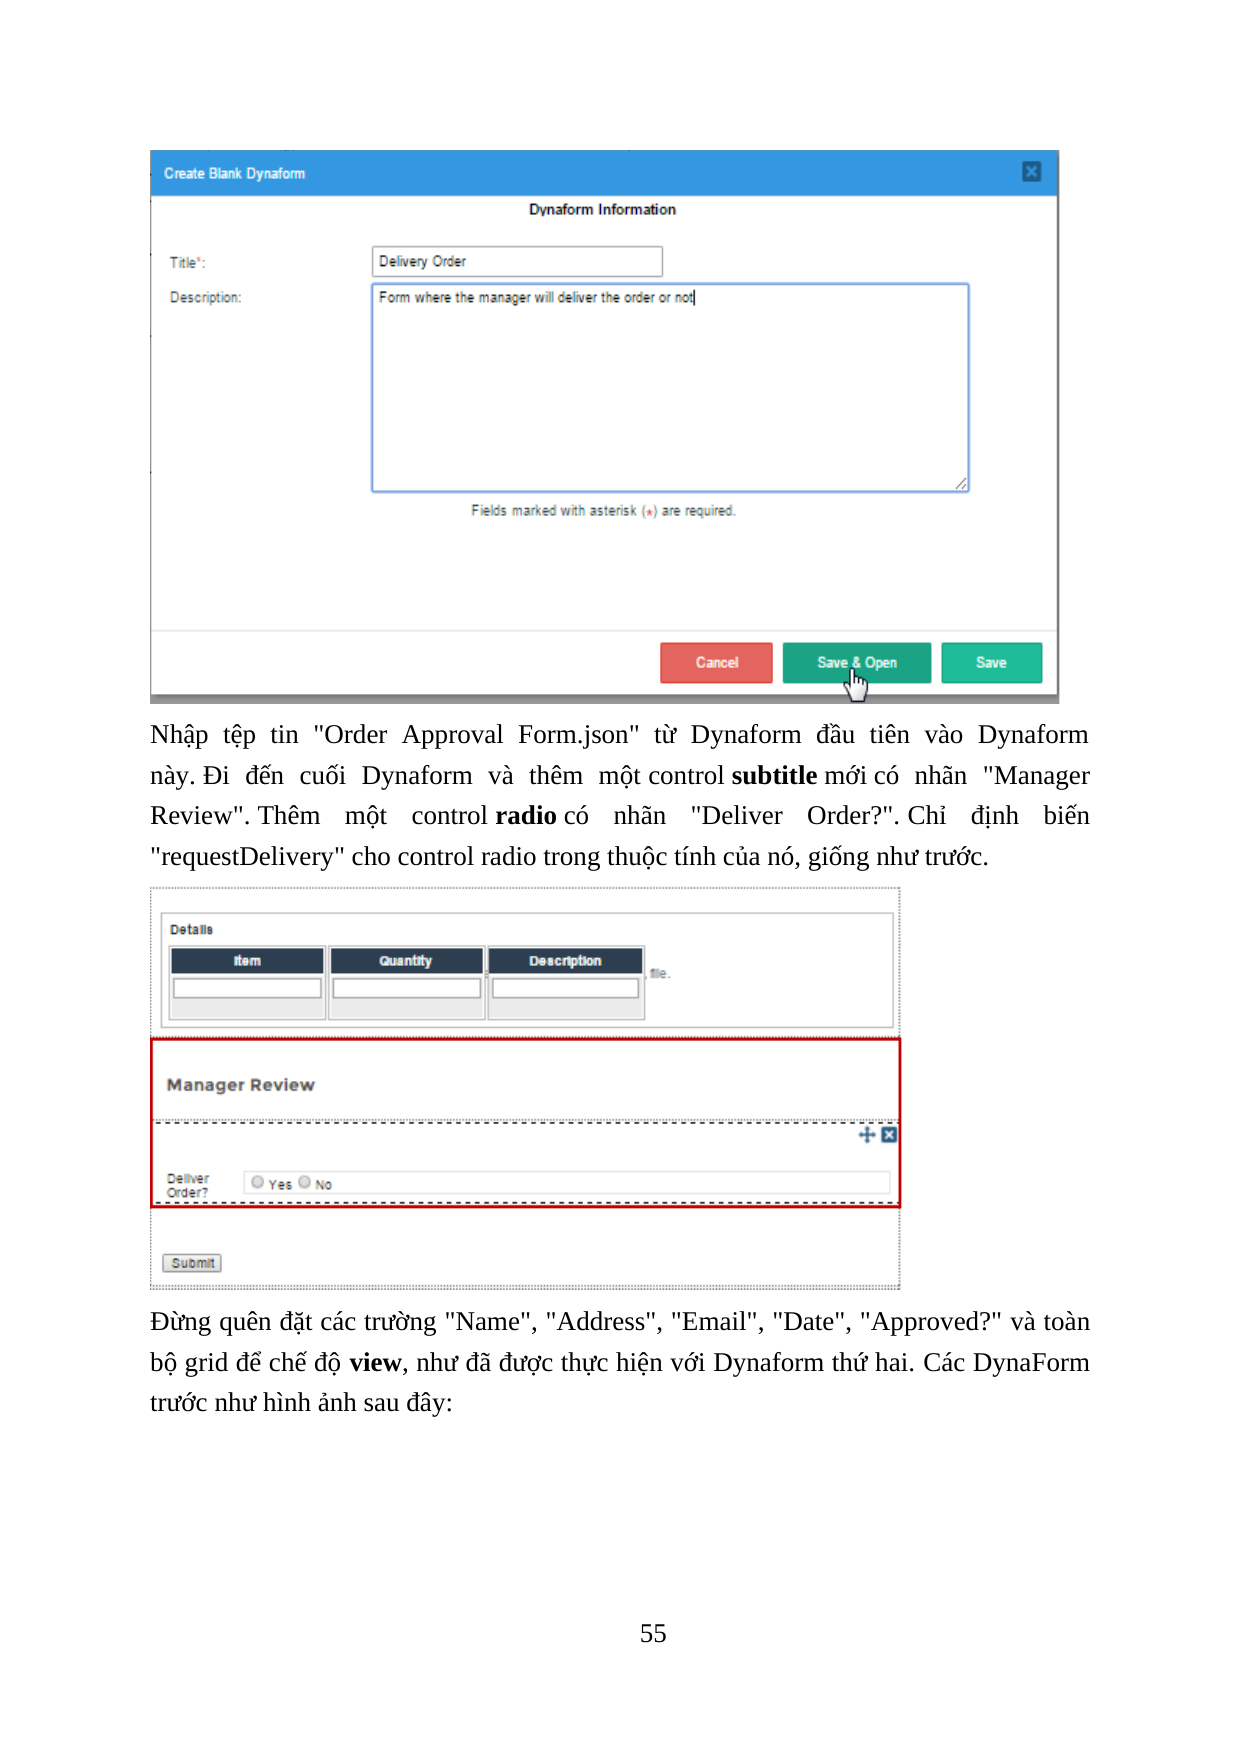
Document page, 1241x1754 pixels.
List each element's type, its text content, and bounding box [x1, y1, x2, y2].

picture [150, 150, 1060, 704]
text Đừng quên đặt các trường "Name", "Address", "Email", "Date", "Approved?" và toàn bộ grid để chế độ view, như đã được thực hiện với Dynaform thứ hai. Các DynaForm trước như hình ảnh sau đây: [150, 1305, 1090, 1417]
text Nhập tệp tin "Order Approval Form.json" từ Dynaform đầu tiên vào Dynaform này. Đi đến cuối Dynaform và thêm một control subtitle mới có nhãn "Manager Review". Thêm một control radio có nhãn "Deliver Order?". Chỉ định biến "requestDelivery" cho control radio trong thuộc tính của nó, giống như trước. [150, 719, 1090, 871]
picture [150, 886, 902, 1290]
